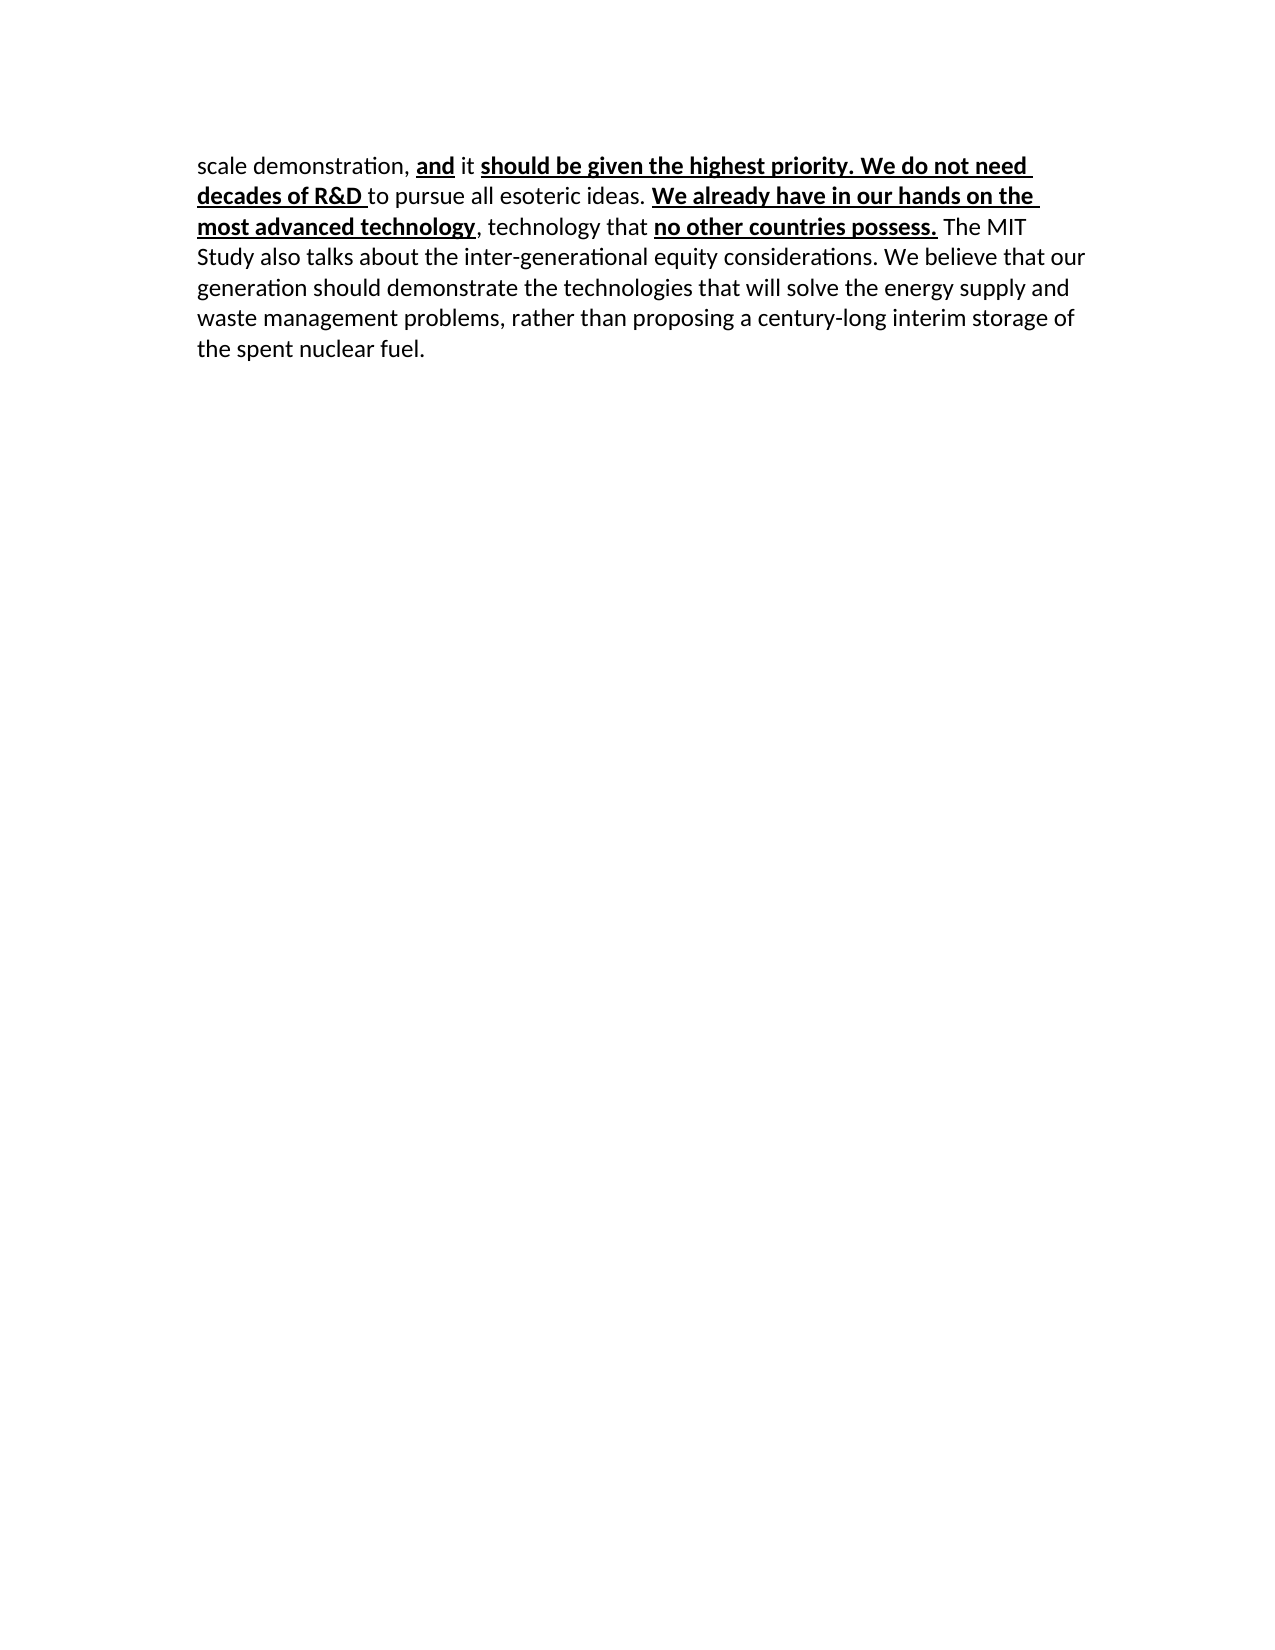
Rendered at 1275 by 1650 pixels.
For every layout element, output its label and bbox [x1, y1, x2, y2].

text [197, 150, 1087, 364]
